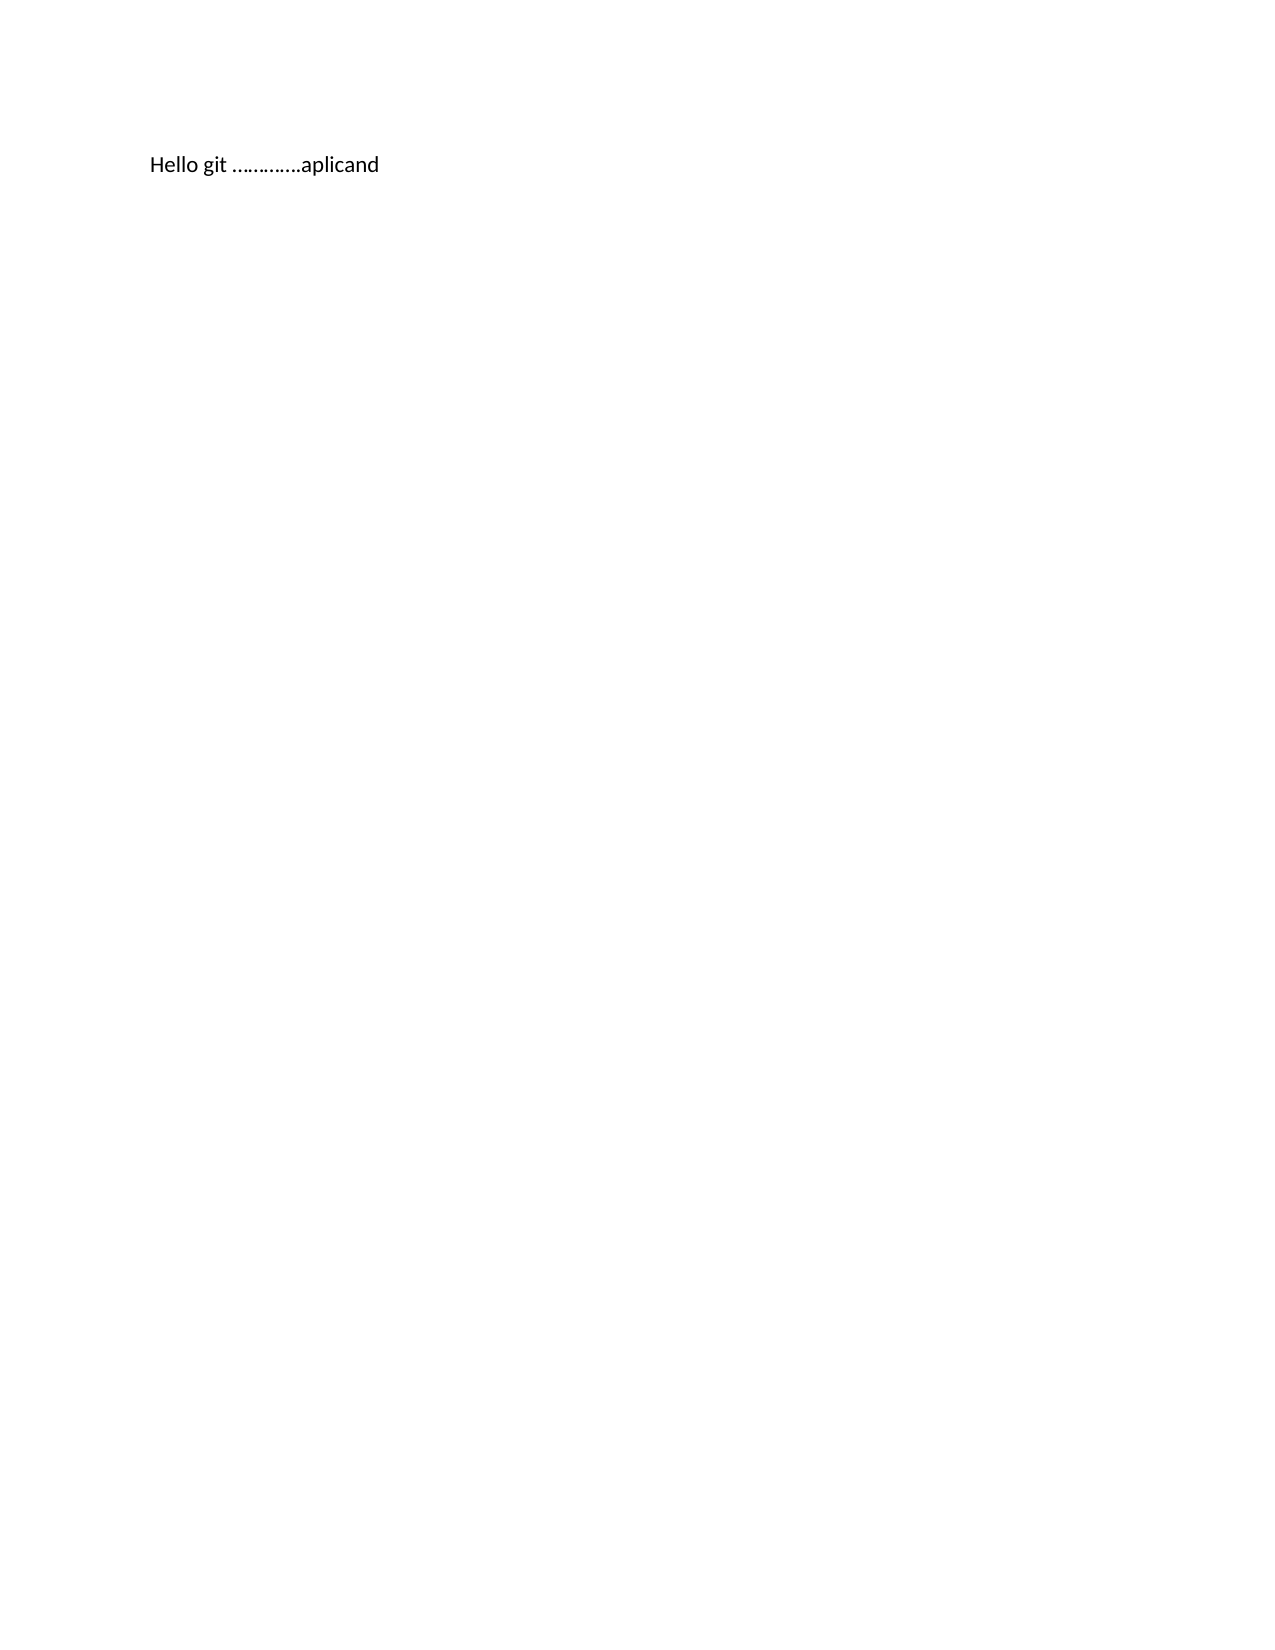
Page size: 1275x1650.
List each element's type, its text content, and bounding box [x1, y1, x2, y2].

text Hello git ………….aplicand [150, 150, 1125, 178]
